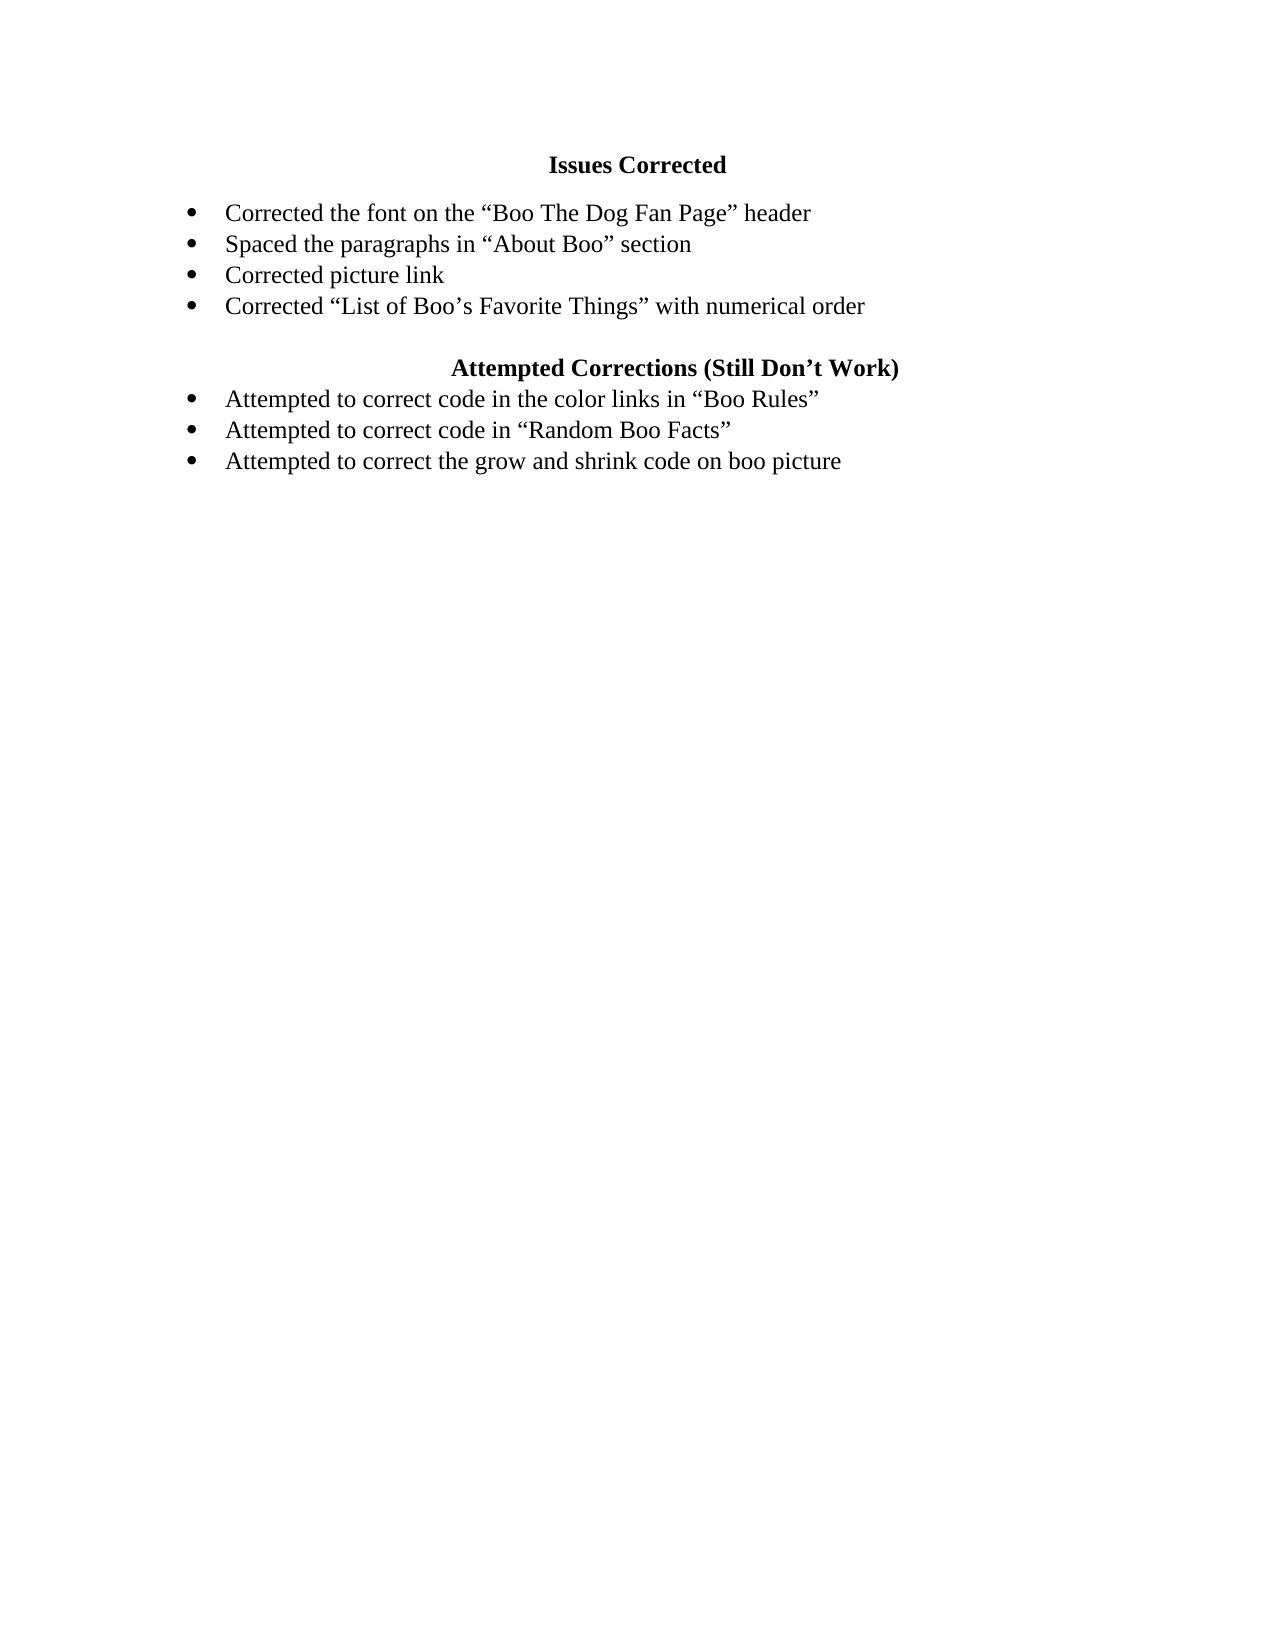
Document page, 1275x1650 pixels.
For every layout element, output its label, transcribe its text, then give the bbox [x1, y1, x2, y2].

list Corrected the font on the “Boo The Dog Fan Page” header [187, 198, 1125, 226]
list Attempted to correct code in “Random Boo Facts” [187, 415, 1125, 444]
list Corrected “List of Boo’s Favorite Things” with numerical order [187, 291, 1125, 319]
list Attempted to correct the grow and shrink code on boo picture [187, 446, 1125, 475]
text Issues Corrected [150, 150, 1125, 179]
list Corrected picture link [187, 260, 1125, 288]
list Attempted to correct code in the color links in “Boo Rules” [187, 384, 1125, 413]
list Spaced the paragraphs in “About Boo” section [187, 229, 1125, 257]
list Attempted Corrections (Still Don’t Work) [225, 353, 1125, 382]
